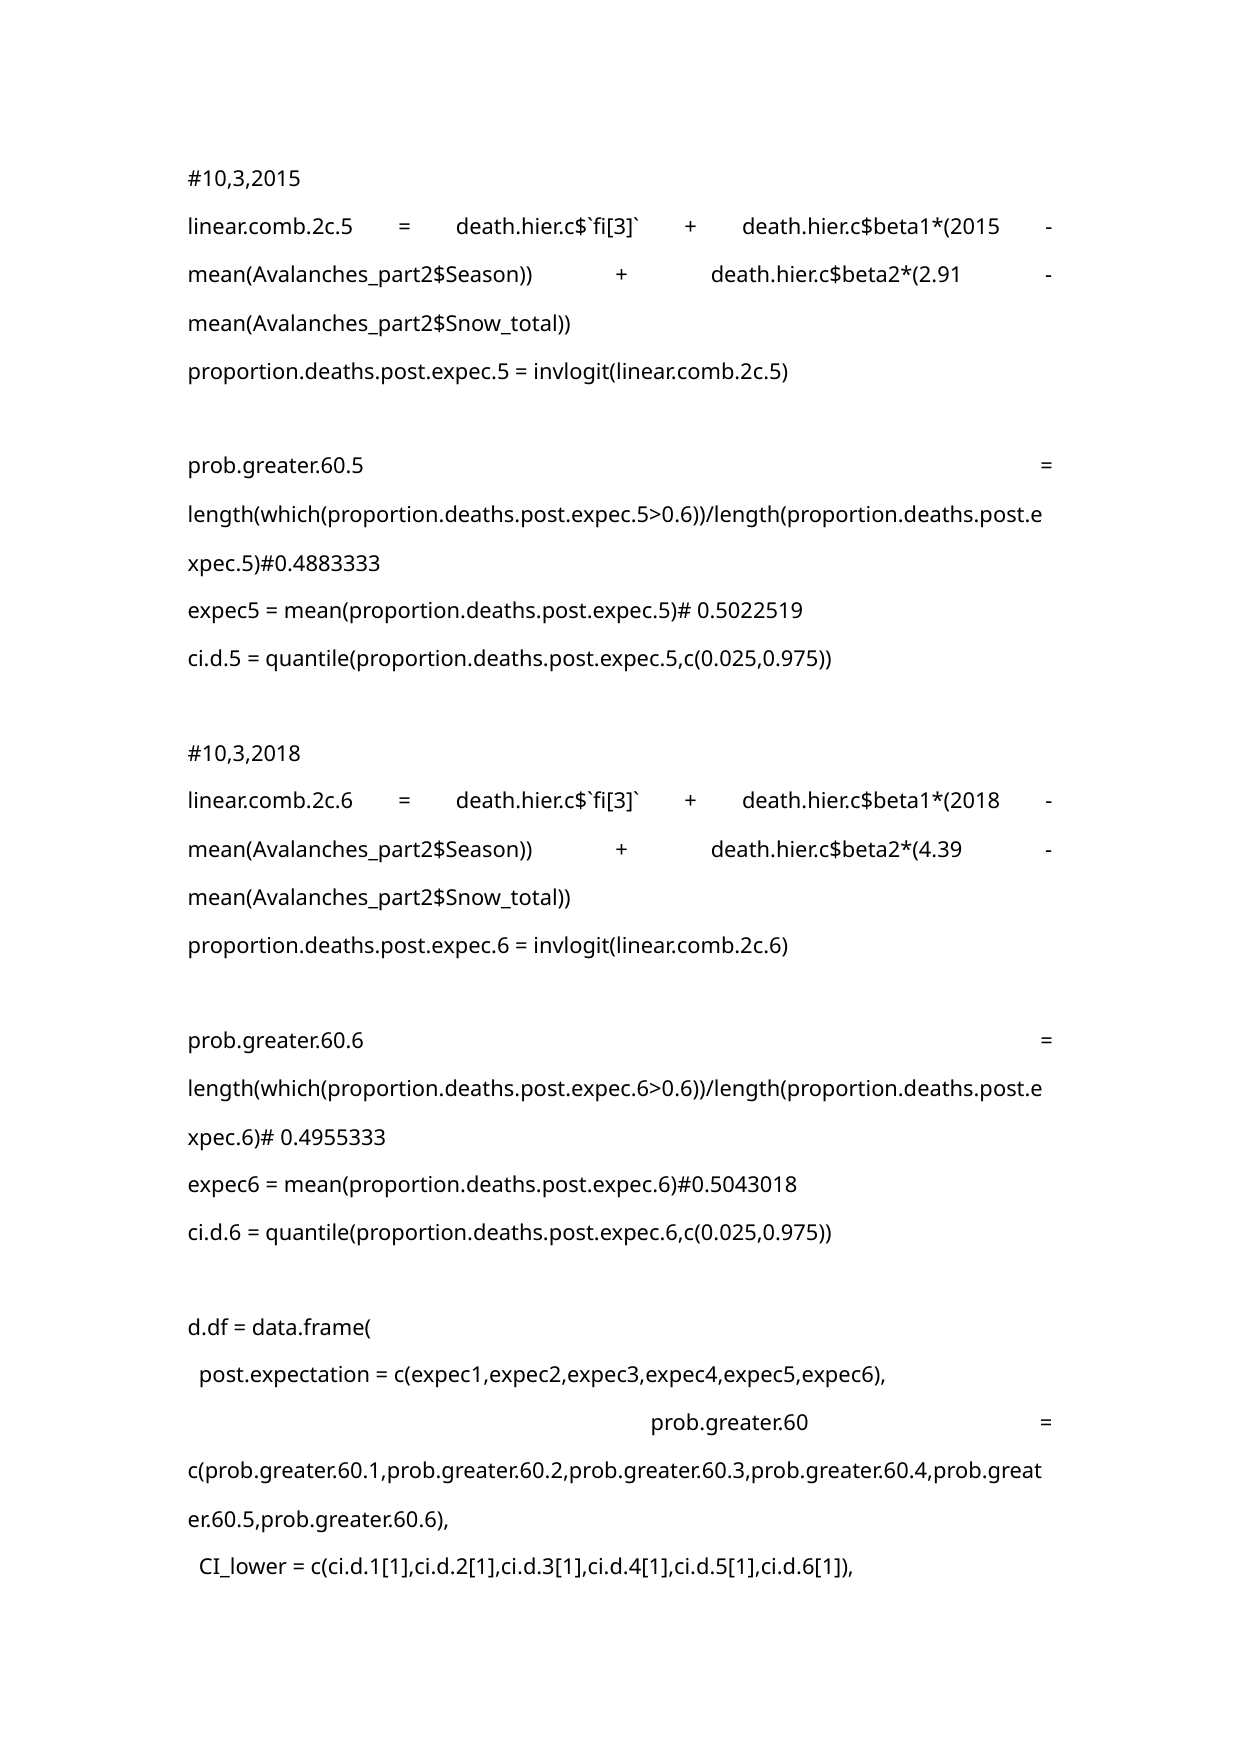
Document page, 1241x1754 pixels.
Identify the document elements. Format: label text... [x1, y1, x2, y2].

text prob.greater.60.6 = length(which(proportion.deaths.post.expec.6>0.6))/length(proportion.deaths.post.expec.6)# 0.4955333 [187, 1023, 1053, 1153]
text prob.greater.60 = c(prob.greater.60.1,prob.greater.60.2,prob.greater.60.3,prob.greater.60.4,prob.greater.60.5,prob.greater.60.6), [187, 1405, 1053, 1535]
text expec5 = mean(proportion.deaths.post.expec.5)# 0.5022519 [187, 594, 1053, 626]
text expec6 = mean(proportion.deaths.post.expec.6)#0.5043018 [187, 1168, 1053, 1201]
text ci.d.5 = quantile(proportion.deaths.post.expec.5,c(0.025,0.975)) [187, 641, 1053, 674]
text proportion.deaths.post.expec.5 = invlogit(linear.comb.2c.5) [187, 354, 1053, 387]
text d.df = data.frame( [187, 1310, 1053, 1343]
text #10,3,2018 [187, 736, 1053, 769]
text CI_lower = c(ci.d.1[1],ci.d.2[1],ci.d.3[1],ci.d.4[1],ci.d.5[1],ci.d.6[1]), [187, 1550, 1053, 1582]
text ci.d.6 = quantile(proportion.deaths.post.expec.6,c(0.025,0.975)) [187, 1216, 1053, 1248]
text prob.greater.60.5 = length(which(proportion.deaths.post.expec.5>0.6))/length(proportion.deaths.post.expec.5)#0.4883333 [187, 449, 1053, 579]
text linear.comb.2c.5 = death.hier.c$`fi[3]` + death.hier.c$beta1*(2015 - mean(Avalanches_part2$Season)) + death.hier.c$beta2*(2.91 - mean(Avalanches_part2$Snow_total)) [187, 209, 1053, 339]
text linear.comb.2c.6 = death.hier.c$`fi[3]` + death.hier.c$beta1*(2018 - mean(Avalanches_part2$Season)) + death.hier.c$beta2*(4.39 - mean(Avalanches_part2$Snow_total)) [187, 783, 1053, 913]
text #10,3,2015 [187, 162, 1053, 194]
text proportion.deaths.post.expec.6 = invlogit(linear.comb.2c.6) [187, 928, 1053, 961]
text post.expectation = c(expec1,expec2,expec3,expec4,expec5,expec6), [187, 1358, 1053, 1390]
